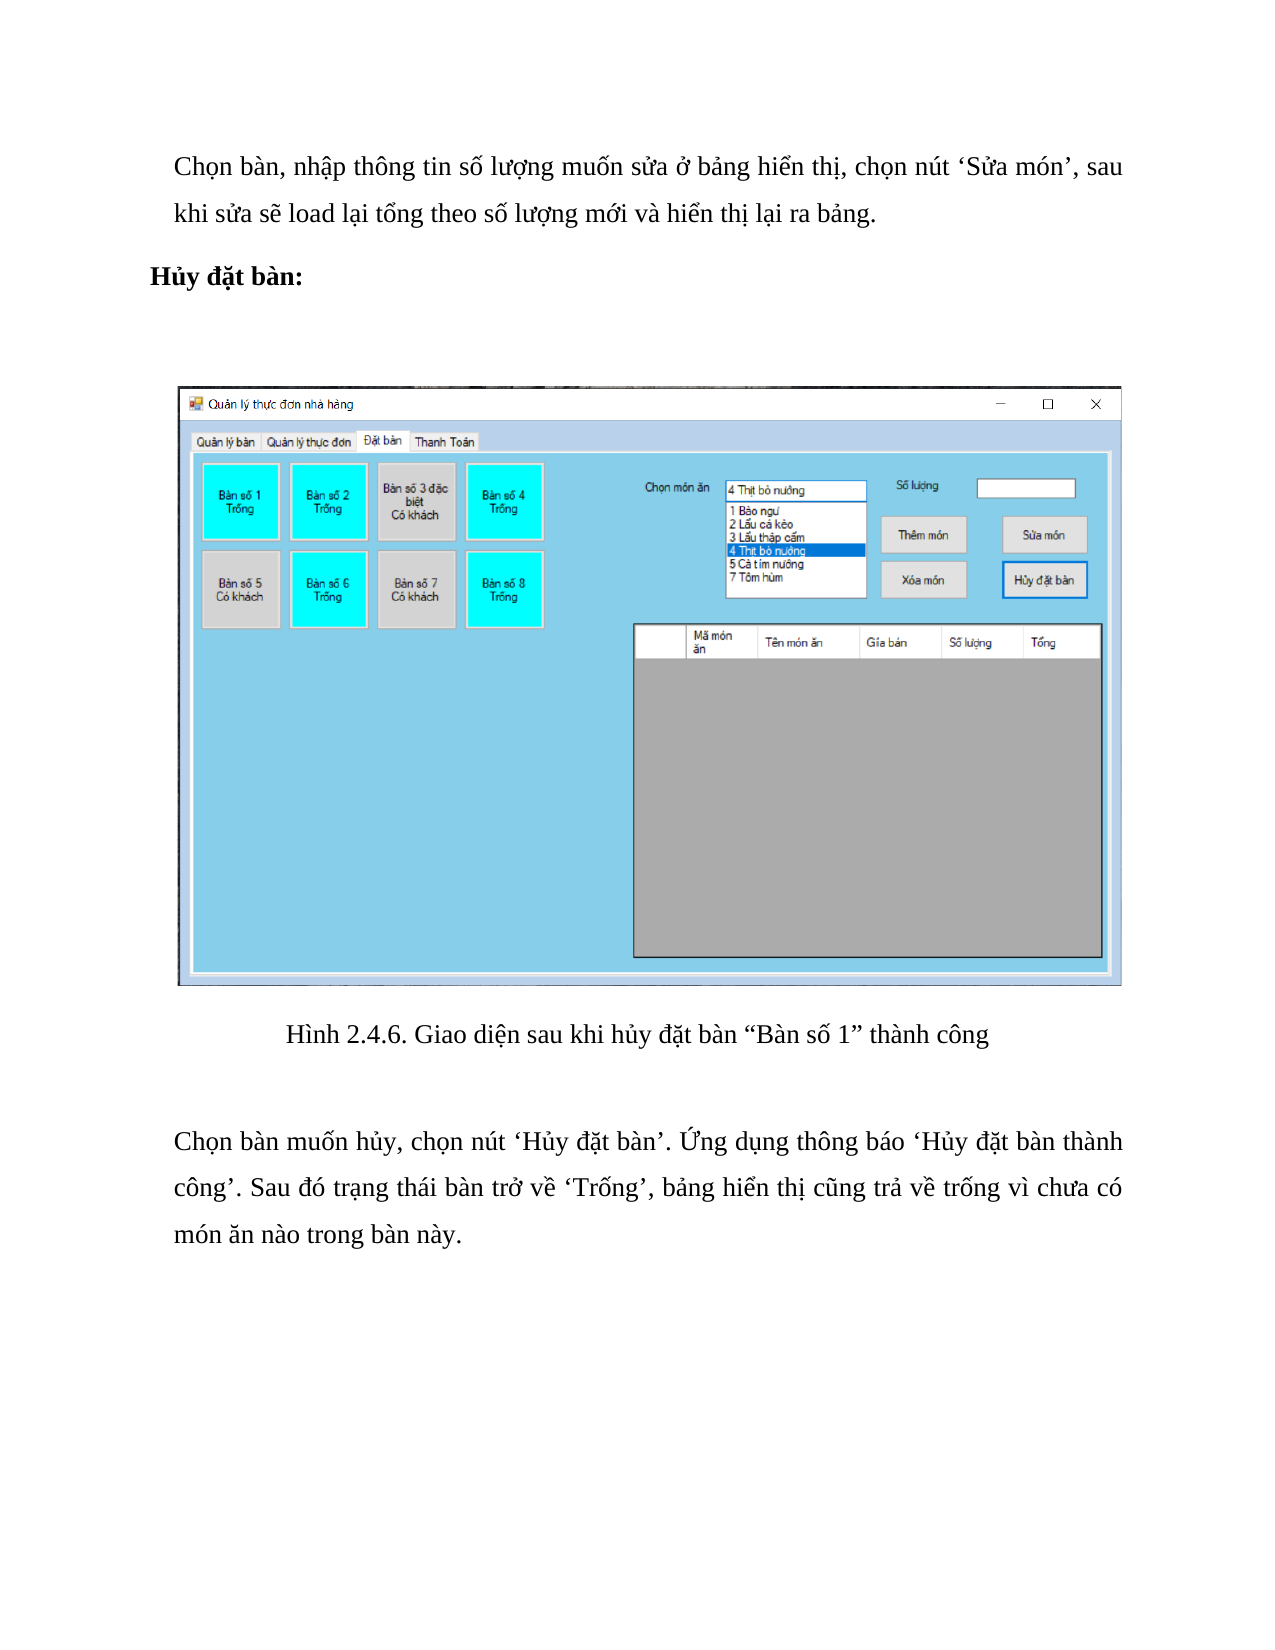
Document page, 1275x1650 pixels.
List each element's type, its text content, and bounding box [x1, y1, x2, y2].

text Chọn bàn, nhập thông tin số lượng muốn sửa ở bảng hiển thị, chọn nút ‘Sửa món’, sau khi sửa sẽ load lại tổng theo số lượng mới và hiển thị lại ra bảng. [174, 150, 1125, 228]
text Chọn bàn muốn hủy, chọn nút ‘Hủy đặt bàn’. Ứng dụng thông báo ‘Hủy đặt bàn thành công’. Sau đó trạng thái bàn trở về ‘Trống’, bảng hiển thị cũng trả về trống vì chưa có món ăn nào trong bàn này. [174, 1125, 1125, 1249]
text Hình 2.4.6. Giao diện sau khi hủy đặt bàn “Bàn số 1” thành công [150, 1018, 1125, 1049]
text Hủy đặt bàn: [150, 260, 1125, 291]
picture [177, 386, 1122, 986]
